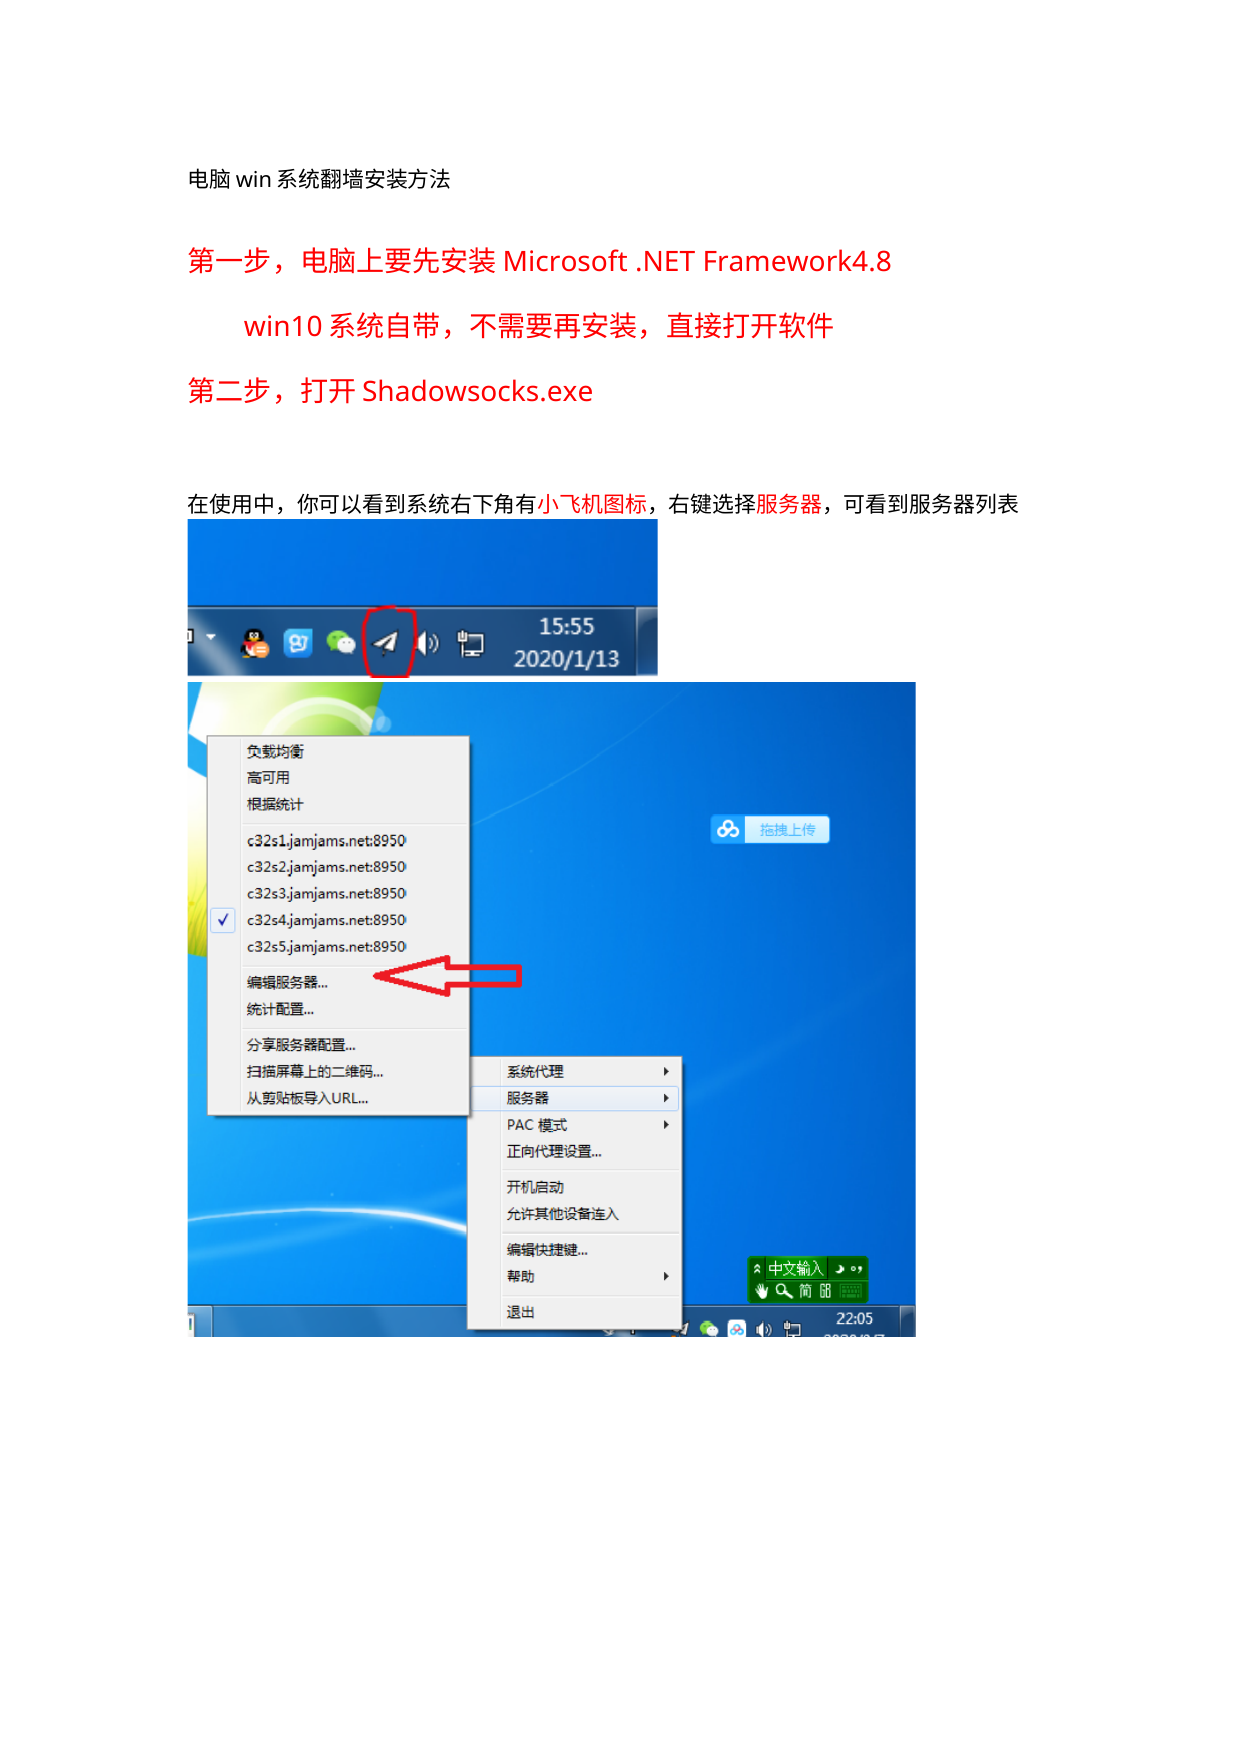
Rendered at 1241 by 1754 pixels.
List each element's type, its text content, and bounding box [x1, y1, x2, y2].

picture [187, 682, 916, 1337]
text 第二步，打开Shadowsocks.exe [187, 357, 1053, 422]
picture [187, 519, 658, 678]
text win10系统自带，不需要再安装，直接打开软件 [187, 292, 1053, 357]
text 电脑win系统翻墙安装方法 [187, 162, 1053, 194]
text 第一步，电脑上要先安装Microsoft .NET Framework4.8 [187, 227, 1053, 292]
